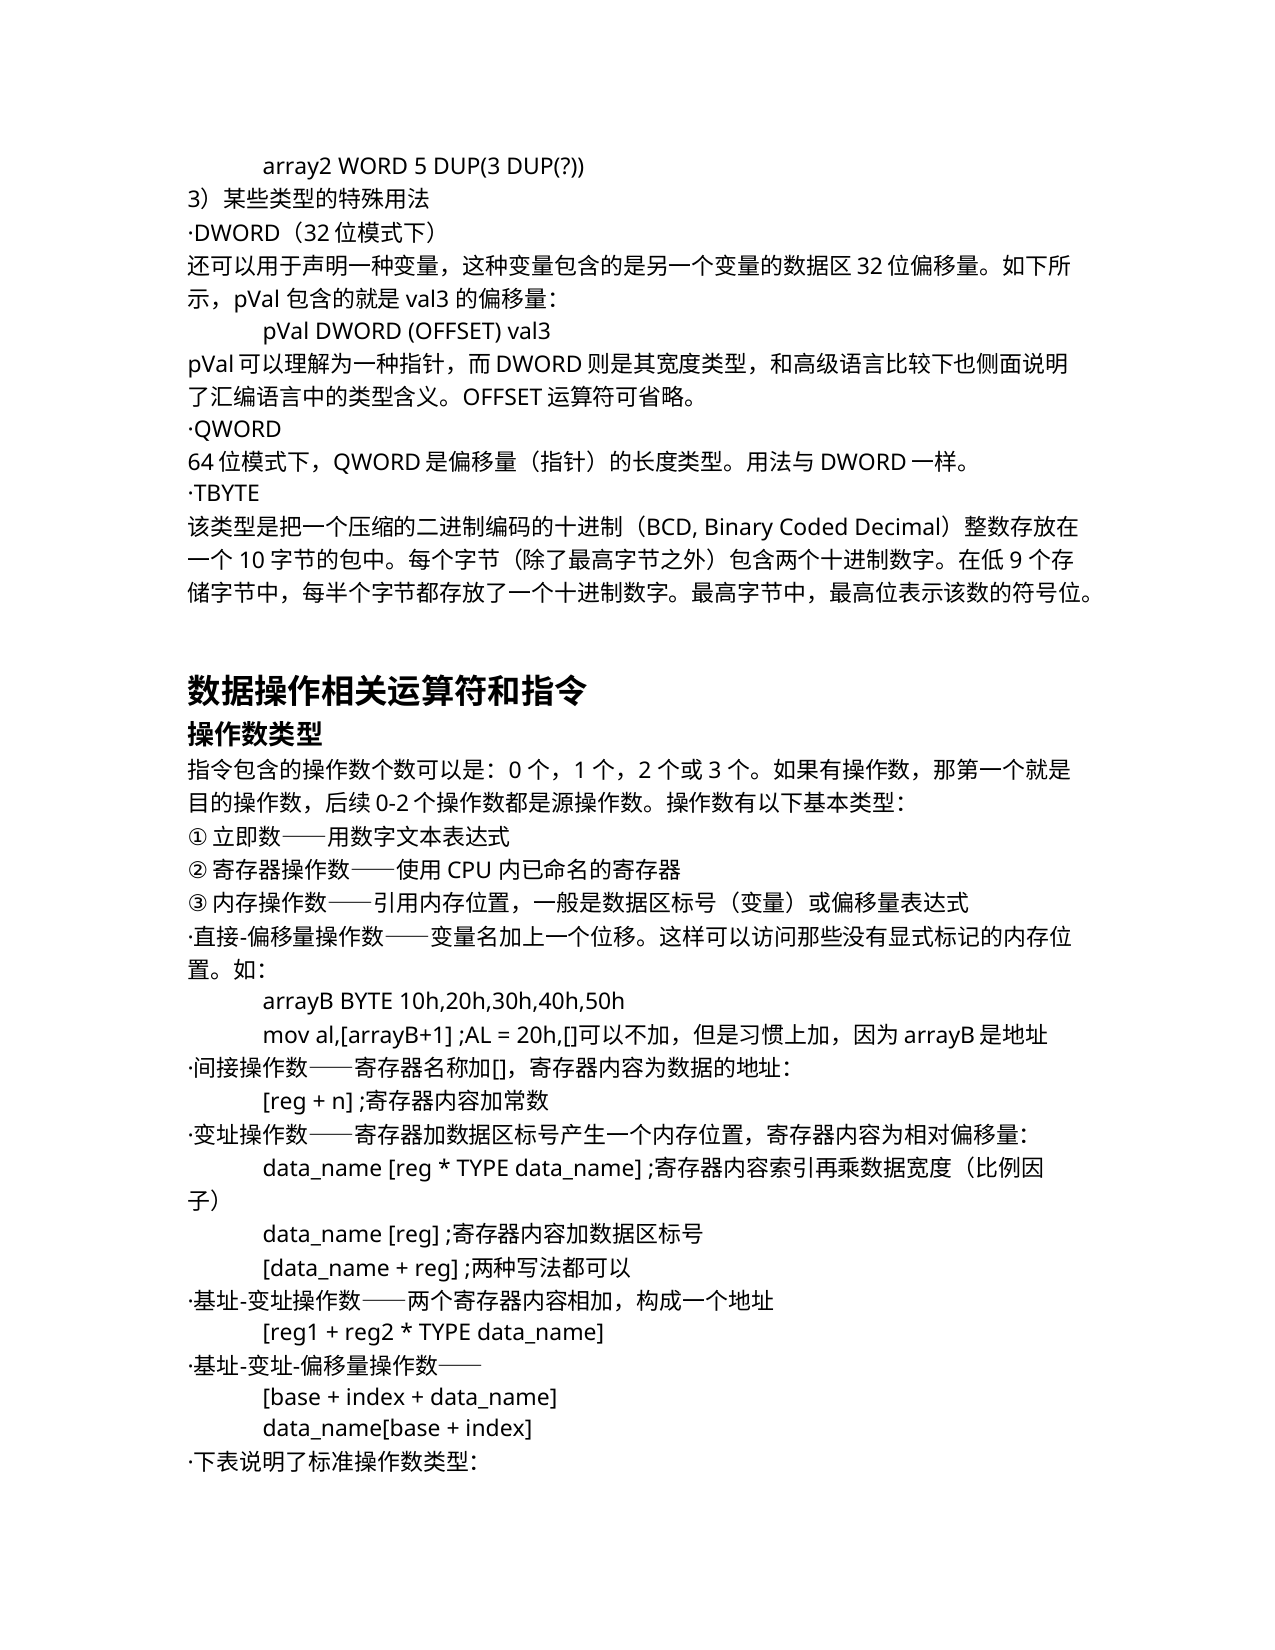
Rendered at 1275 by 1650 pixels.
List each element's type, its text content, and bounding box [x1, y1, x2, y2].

text 还可以用于声明一种变量，这种变量包含的是另一个变量的数据区32位偏移量。如下所示，pVal 包含的就是 val3 的偏移量： [187, 248, 1087, 314]
text 64位模式下，QWORD是偏移量（指针）的长度类型。用法与DWORD一样。 [187, 444, 1087, 477]
text ①立即数——用数字文本表达式 [187, 819, 1087, 852]
text [reg1 + reg2 * TYPE data_name] [187, 1316, 1087, 1348]
text 指令包含的操作数个数可以是：0 个，1 个，2 个或 3 个。如果有操作数，那第一个就是目的操作数，后续0-2个操作数都是源操作数。操作数有以下基本类型： [187, 752, 1087, 819]
text ·基址-变址操作数——两个寄存器内容相加，构成一个地址 [187, 1283, 1087, 1316]
subtitle 操作数类型 [187, 713, 1087, 752]
subtitle 数据操作相关运算符和指令 [187, 664, 1087, 713]
text ·DWORD（32位模式下） [187, 214, 1087, 248]
text ·QWORD [187, 412, 1087, 444]
text ·直接-偏移量操作数——变量名加上一个位移。这样可以访问那些没有显式标记的内存位置。如： [187, 919, 1087, 985]
text ②寄存器操作数——使用 CPU 内已命名的寄存器 [187, 852, 1087, 885]
text ·下表说明了标准操作数类型： [187, 1443, 1087, 1477]
text data_name [reg * TYPE data_name] ;寄存器内容索引再乘数据宽度（比例因子） [187, 1150, 1087, 1216]
text mov al,[arrayB+1] ;AL = 20h,[]可以不加，但是习惯上加，因为arrayB是地址 [187, 1016, 1087, 1050]
text pVal可以理解为一种指针，而DWORD则是其宽度类型，和高级语言比较下也侧面说明了汇编语言中的类型含义。OFFSET运算符可省略。 [187, 346, 1087, 412]
text ·TBYTE [187, 477, 1087, 508]
text 3）某些类型的特殊用法 [187, 181, 1087, 214]
text data_name[base + index] [187, 1412, 1087, 1443]
text pVal DWORD (OFFSET) val3 [187, 314, 1087, 346]
text 该类型是把一个压缩的二进制编码的十进制（BCD, Binary Coded Decimal）整数存放在一个 10 字节的包中。每个字节（除了最高字节之外）包含两个十进制数字。在低 9 个存储字节中，每半个字节都存放了一个十进制数字。最高字节中，最高位表示该数的符号位。 [187, 508, 1087, 608]
text ·变址操作数——寄存器加数据区标号产生一个内存位置，寄存器内容为相对偏移量： [187, 1116, 1087, 1150]
text ·基址-变址-偏移量操作数—— [187, 1348, 1087, 1381]
text array2 WORD 5 DUP(3 DUP(?)) [187, 150, 1087, 181]
text arrayB BYTE 10h,20h,30h,40h,50h [187, 985, 1087, 1016]
text ③内存操作数——引用内存位置，一般是数据区标号（变量）或偏移量表达式 [187, 885, 1087, 919]
text [data_name + reg] ;两种写法都可以 [187, 1250, 1087, 1283]
text [base + index + data_name] [187, 1381, 1087, 1412]
text data_name [reg] ;寄存器内容加数据区标号 [187, 1216, 1087, 1250]
text ·间接操作数——寄存器名称加[]，寄存器内容为数据的地址： [187, 1050, 1087, 1083]
text [reg + n] ;寄存器内容加常数 [187, 1083, 1087, 1116]
